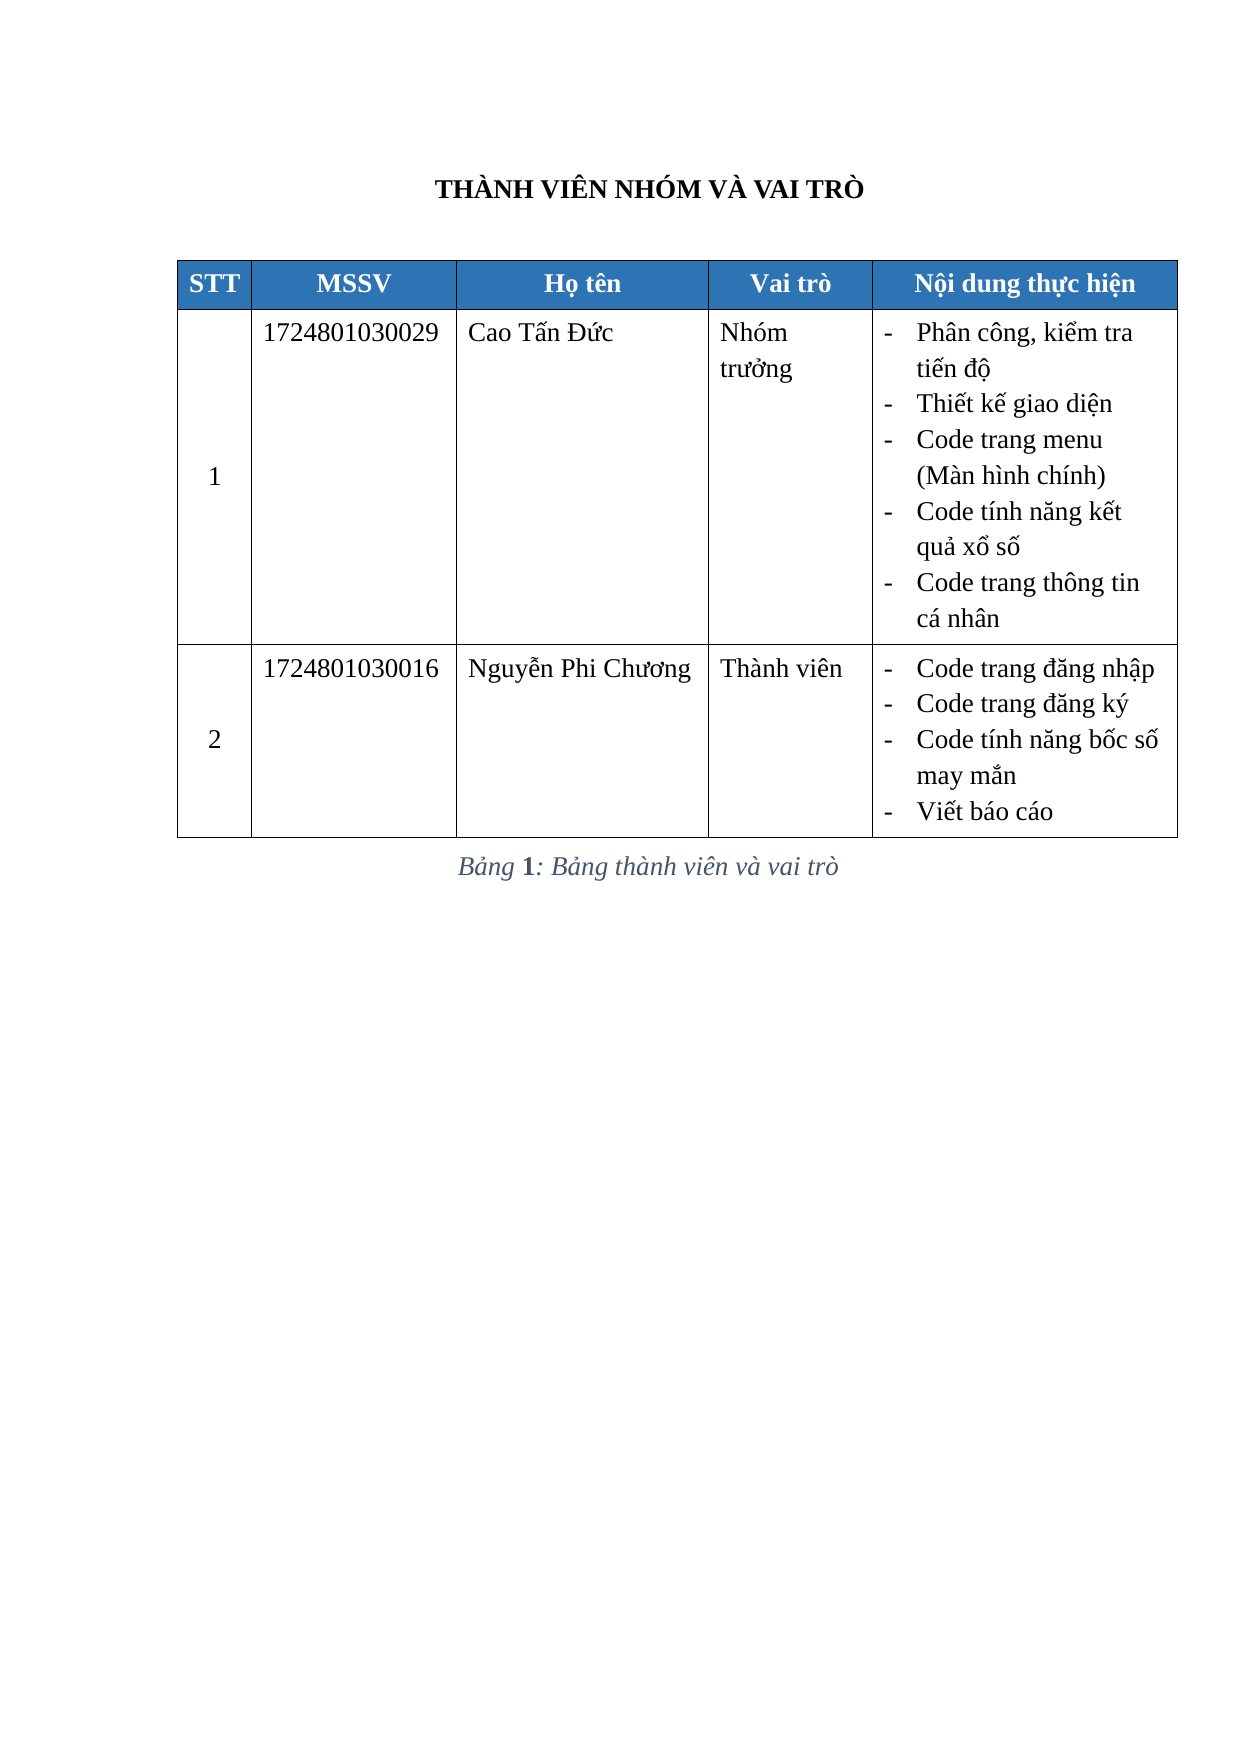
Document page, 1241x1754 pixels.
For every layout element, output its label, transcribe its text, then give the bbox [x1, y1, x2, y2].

table_cell Thành viên [709, 645, 872, 837]
table_header Vai trò [709, 261, 872, 309]
table_header MSSV [252, 261, 456, 309]
table_cell Phân công, kiểm tra tiến độ Thiết kế giao diện Code trang menu (Màn hình chính) Code tính năng kết quả xổ số Code trang thông tin cá nhân [873, 310, 1177, 644]
table_header Nội dung thực hiện [873, 261, 1177, 309]
table_header Họ tên [457, 261, 708, 309]
table_cell Cao Tấn Đức [457, 310, 708, 644]
table_cell Nhóm trưởng [709, 310, 872, 644]
table_cell 1 [178, 310, 251, 644]
table_cell Code trang đăng nhập Code trang đăng ký Code tính năng bốc số may mắn Viết báo cáo [873, 645, 1177, 837]
table_cell Nguyễn Phi Chương [457, 645, 708, 837]
subtitle THÀNH VIÊN NHÓM VÀ VAI TRÒ [177, 173, 1122, 204]
table_cell 1724801030029 [252, 310, 456, 644]
table_cell 2 [178, 645, 251, 837]
table_header STT [178, 261, 251, 309]
text Bảng 1: Bảng thành viên và vai trò [177, 851, 1122, 882]
table_cell 1724801030016 [252, 645, 456, 837]
